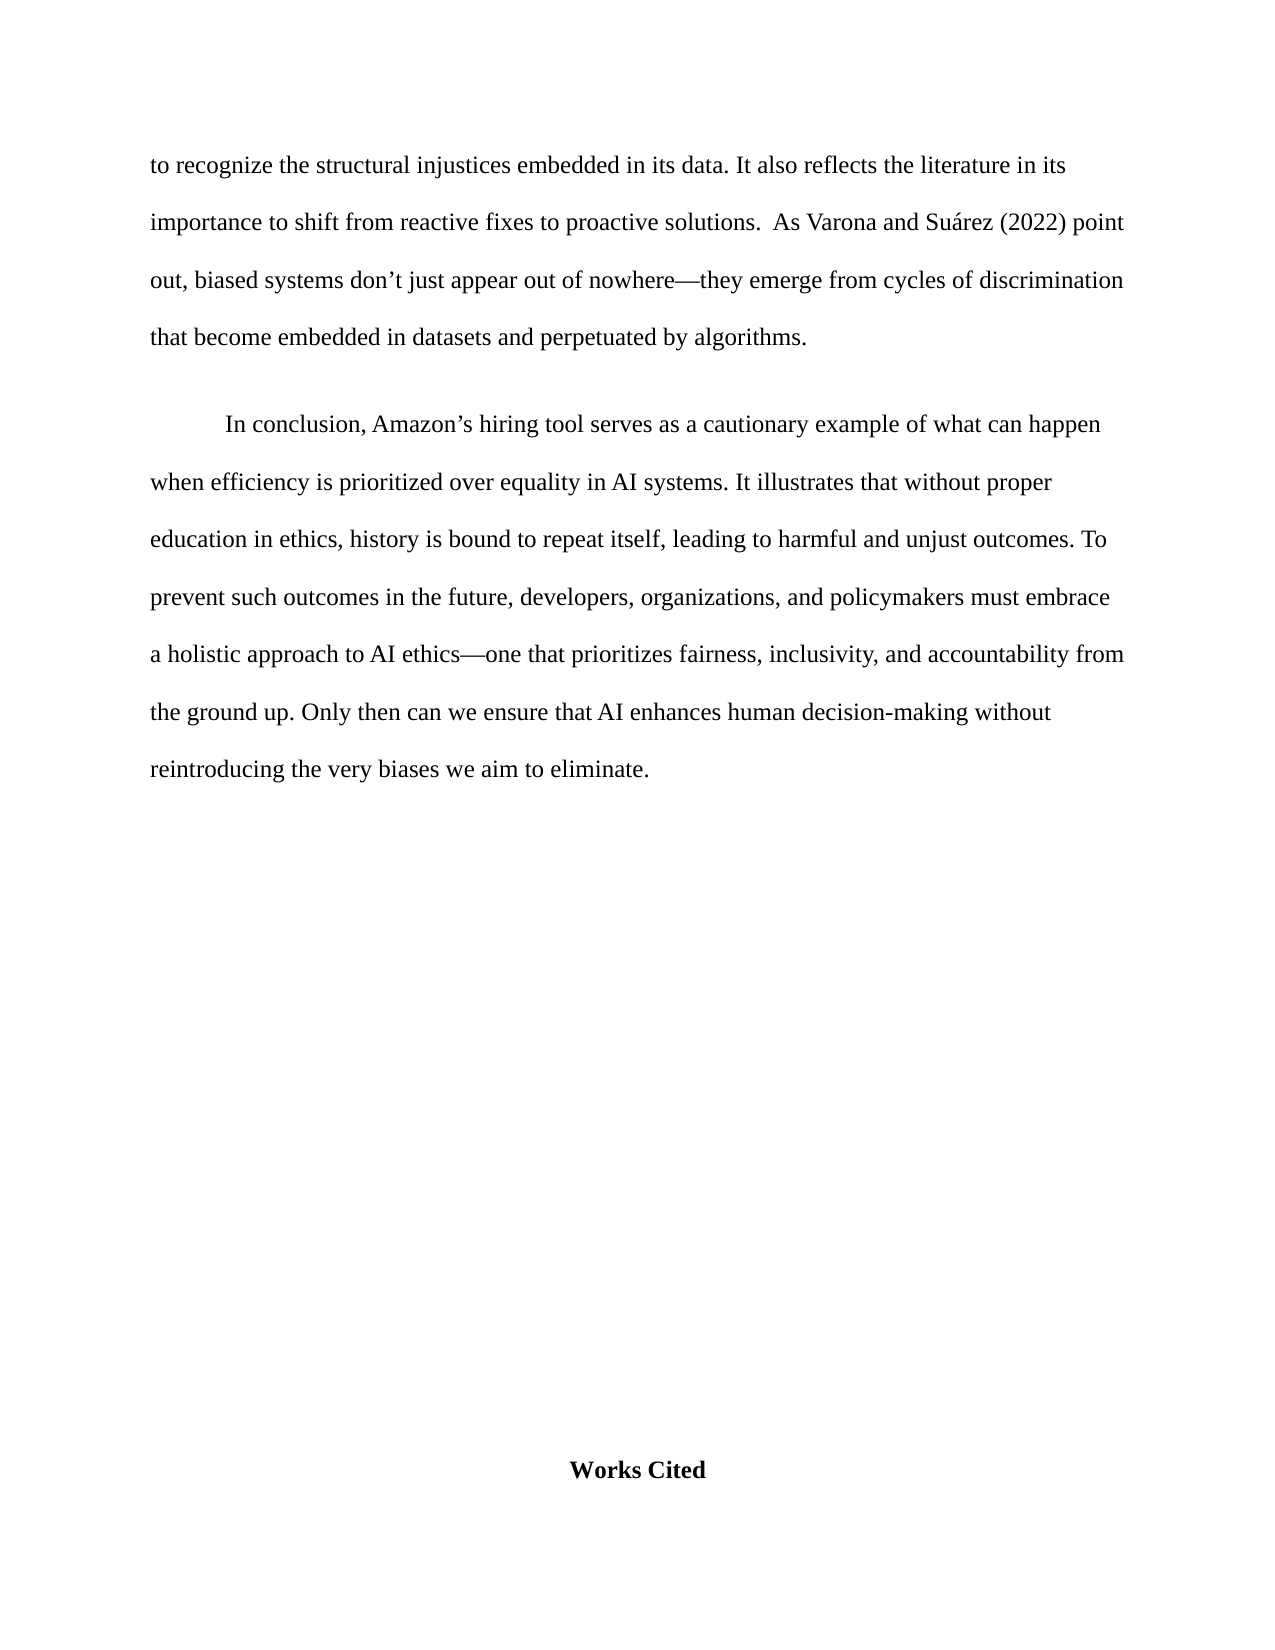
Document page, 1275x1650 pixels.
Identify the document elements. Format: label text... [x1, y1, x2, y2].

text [150, 150, 1125, 351]
text In conclusion, Amazon’s hiring tool serves as a cautionary example of what can happen when efficiency is prioritized over equality in AI systems. It illustrates that without proper education in ethics, history is bound to repeat itself, leading to harmful and unjust outcomes. To prevent such outcomes in the future, developers, organizations, and policymakers must embrace a holistic approach to AI ethics—one that prioritizes fairness, inclusivity, and accountability from the ground up. Only then can we ensure that AI enhances human decision-making without reintroducing the very biases we aim to eliminate. [150, 409, 1125, 783]
text Works Cited [150, 1434, 1125, 1484]
